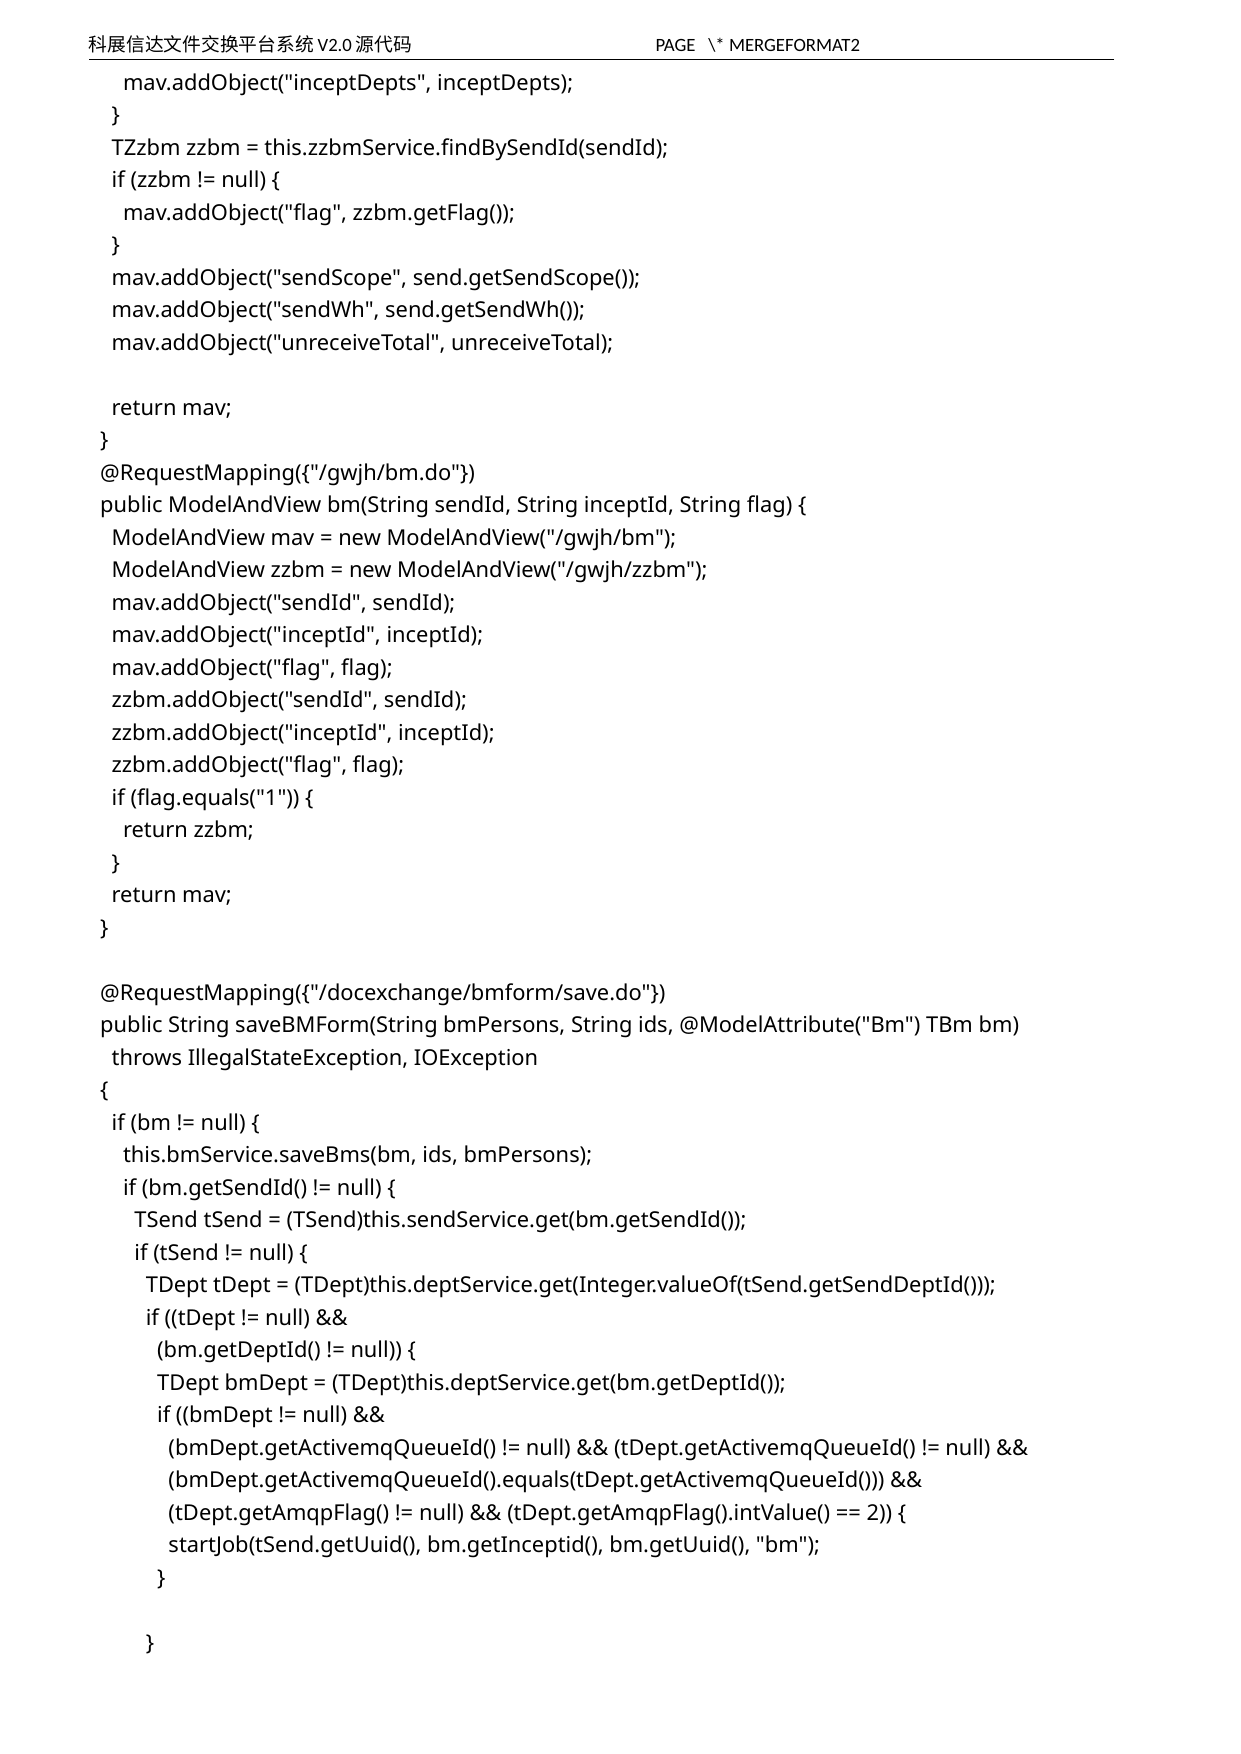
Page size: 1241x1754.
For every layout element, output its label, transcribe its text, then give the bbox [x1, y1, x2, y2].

text if (zzbm != null) { [89, 163, 1152, 195]
text } [89, 423, 1152, 455]
text this.bmService.saveBms(bm, ids, bmPersons); [89, 1138, 1152, 1170]
text (tDept.getAmqpFlag() != null) && (tDept.getAmqpFlag().intValue() == 2)) { [89, 1495, 1152, 1528]
text public String saveBMForm(String bmPersons, String ids, @ModelAttribute("Bm") TBm bm) [89, 1008, 1152, 1040]
text ModelAndView zzbm = new ModelAndView("/gwjh/zzbm"); [89, 553, 1152, 585]
text } [89, 1625, 1152, 1658]
text if ((bmDept != null) && [89, 1398, 1152, 1430]
text { [89, 1073, 1152, 1105]
text mav.addObject("unreceiveTotal", unreceiveTotal); [89, 325, 1152, 358]
text } [89, 910, 1152, 943]
text TZzbm zzbm = this.zzbmService.findBySendId(sendId); [89, 130, 1152, 163]
text return zzbm; [89, 813, 1152, 845]
text TSend tSend = (TSend)this.sendService.get(bm.getSendId()); [89, 1203, 1152, 1235]
text } [89, 98, 1152, 130]
text throws IllegalStateException, IOException [89, 1040, 1152, 1073]
text @RequestMapping({"/gwjh/bm.do"}) [89, 455, 1152, 488]
text mav.addObject("sendWh", send.getSendWh()); [89, 293, 1152, 325]
text if (flag.equals("1")) { [89, 780, 1152, 813]
text (bmDept.getActivemqQueueId().equals(tDept.getActivemqQueueId())) && [89, 1463, 1152, 1495]
text return mav; [89, 878, 1152, 910]
text mav.addObject("flag", flag); [89, 650, 1152, 683]
text } [89, 1560, 1152, 1593]
text (bm.getDeptId() != null)) { [89, 1333, 1152, 1365]
text } [89, 228, 1152, 260]
text if (tSend != null) { [89, 1235, 1152, 1268]
text TDept bmDept = (TDept)this.deptService.get(bm.getDeptId()); [89, 1365, 1152, 1398]
text ModelAndView mav = new ModelAndView("/gwjh/bm"); [89, 520, 1152, 553]
text zzbm.addObject("inceptId", inceptId); [89, 715, 1152, 748]
text } [89, 845, 1152, 878]
text mav.addObject("sendId", sendId); [89, 585, 1152, 618]
text return mav; [89, 390, 1152, 423]
text if ((tDept != null) && [89, 1300, 1152, 1333]
text (bmDept.getActivemqQueueId() != null) && (tDept.getActivemqQueueId() != null) && [89, 1430, 1152, 1463]
text public ModelAndView bm(String sendId, String inceptId, String flag) { [89, 488, 1152, 520]
text mav.addObject("inceptDepts", inceptDepts); [89, 65, 1152, 98]
text @RequestMapping({"/docexchange/bmform/save.do"}) [89, 975, 1152, 1008]
text mav.addObject("flag", zzbm.getFlag()); [89, 195, 1152, 228]
text zzbm.addObject("flag", flag); [89, 748, 1152, 780]
text if (bm.getSendId() != null) { [89, 1170, 1152, 1203]
text mav.addObject("inceptId", inceptId); [89, 618, 1152, 650]
text mav.addObject("sendScope", send.getSendScope()); [89, 260, 1152, 293]
text TDept tDept = (TDept)this.deptService.get(Integer.valueOf(tSend.getSendDeptId())); [89, 1268, 1152, 1300]
text startJob(tSend.getUuid(), bm.getInceptid(), bm.getUuid(), "bm"); [89, 1528, 1152, 1560]
text zzbm.addObject("sendId", sendId); [89, 683, 1152, 715]
text if (bm != null) { [89, 1105, 1152, 1138]
